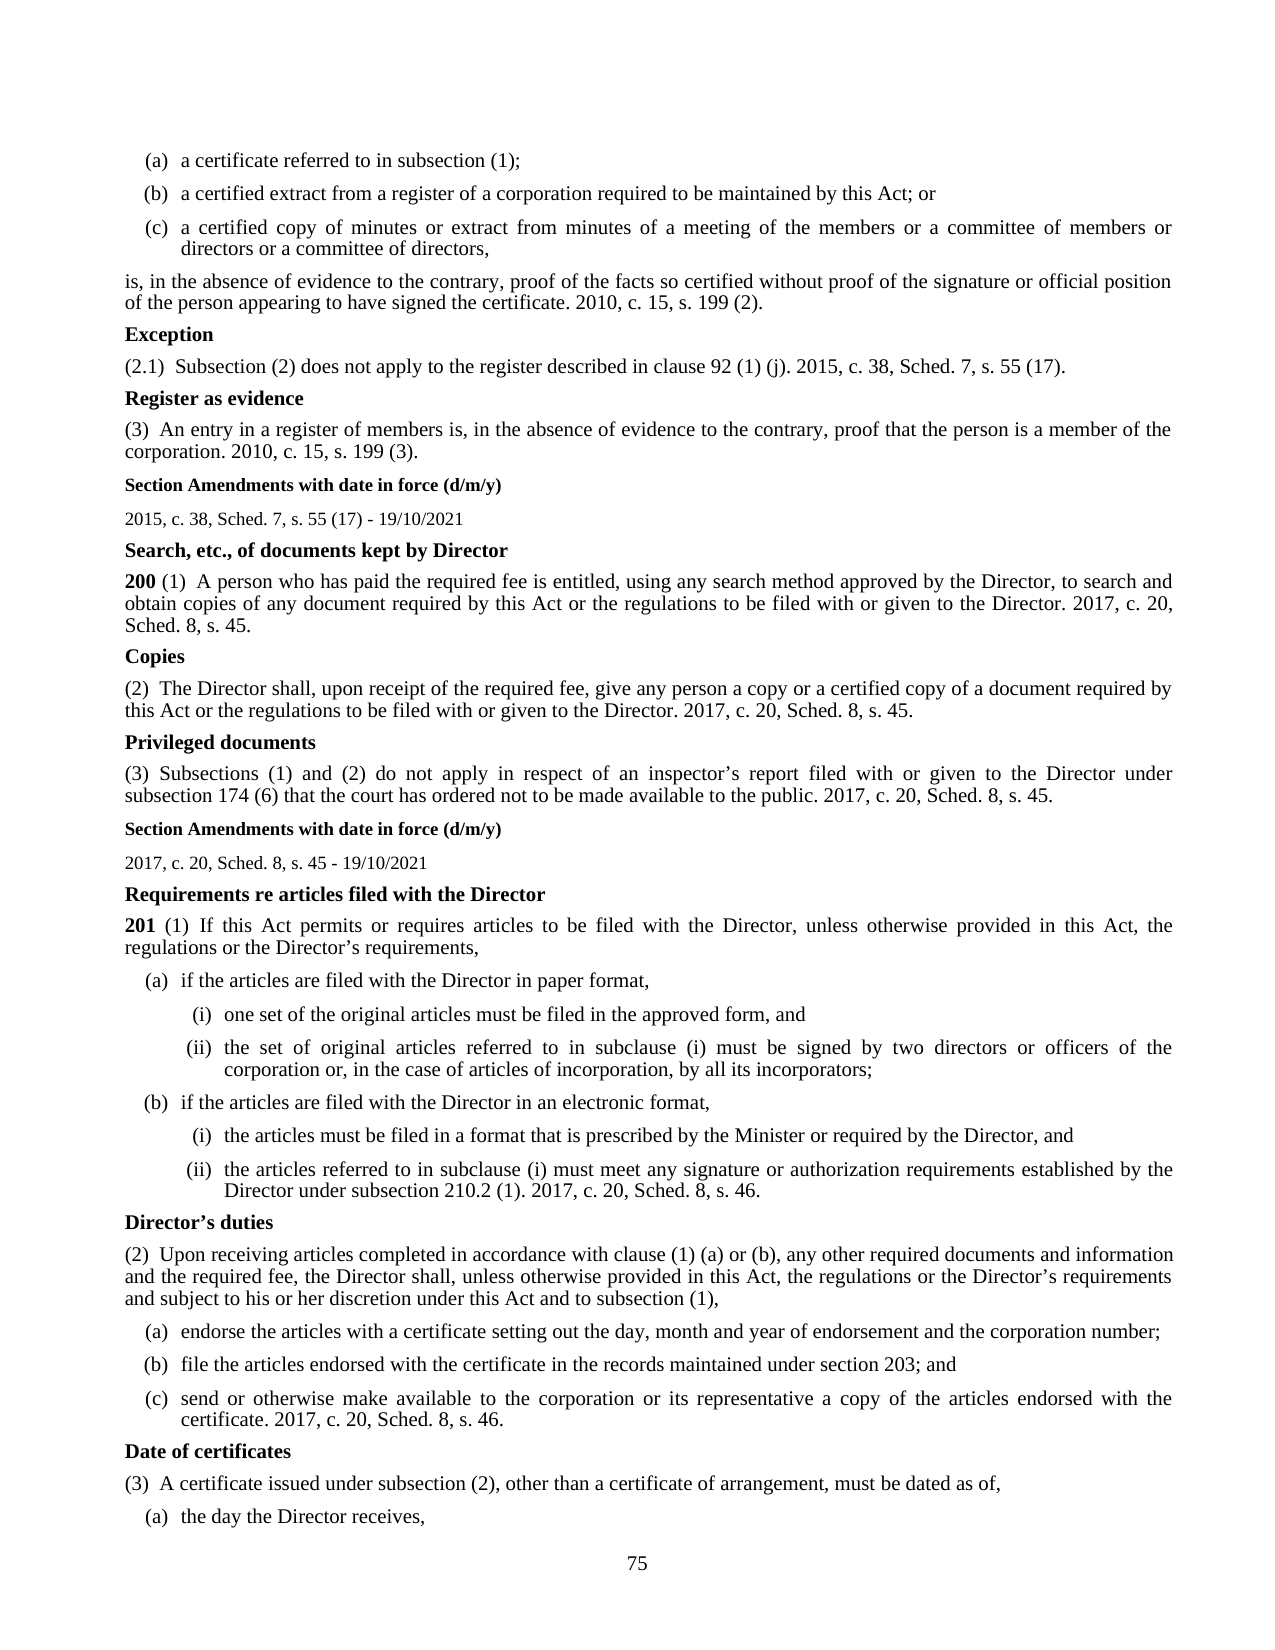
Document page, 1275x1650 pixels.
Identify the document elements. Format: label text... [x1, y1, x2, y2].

text (a) a certificate referred to in subsection (1); [124, 150, 1174, 172]
text Director’s duties [124, 1215, 1174, 1233]
text (2) The Director shall, upon receipt of the required fee, give any person a copy or a certified copy of a document required by this Act or the regulations to be filed with or given to the Director. 2017, c. 20, Sched. 8, s. 45. [124, 678, 1174, 722]
text Exception [124, 327, 1174, 345]
text (c) send or otherwise make available to the corporation or its representative a copy of the articles endorsed with the certificate. 2017, c. 20, Sched. 8, s. 46. [124, 1387, 1174, 1431]
text (3) A certificate issued under subsection (2), other than a certificate of arrangement, must be dated as of, [124, 1473, 1174, 1494]
text Privileged documents [124, 734, 1174, 753]
text 200 (1) A person who has paid the required fee is entitled, using any search method approved by the Director, to search and obtain copies of any document required by this Act or the regulations to be filed with or given to the Director. 2017, c. 20, Sched. 8, s. 45. [124, 571, 1174, 636]
text (i) one set of the original articles must be filed in the approved form, and [124, 1004, 1174, 1025]
text (a) endorse the articles with a certificate setting out the day, month and year of endorsement and the corporation number; [124, 1321, 1174, 1343]
text Section Amendments with date in force (d/m/y) [124, 818, 1174, 840]
text (b) file the articles endorsed with the certificate in the records maintained under section 203; and [124, 1354, 1174, 1376]
text (a) if the articles are filed with the Director in paper format, [124, 970, 1174, 992]
text Requirements re articles filed with the Director [124, 886, 1174, 905]
text Copies [124, 649, 1174, 668]
text Date of certificates [124, 1443, 1174, 1462]
text (i) the articles must be filed in a format that is prescribed by the Minister or required by the Director, and [124, 1125, 1174, 1147]
text Search, etc., of documents kept by Director [124, 542, 1174, 561]
text (3) An entry in a register of members is, in the absence of evidence to the contrary, proof that the person is a member of the corporation. 2010, c. 15, s. 199 (3). [124, 419, 1174, 463]
text Register as evidence [124, 390, 1174, 409]
text is, in the absence of evidence to the contrary, proof of the facts so certified without proof of the signature or official position of the person appearing to have signed the certificate. 2010, c. 15, s. 199 (2). [124, 271, 1174, 314]
text Section Amendments with date in force (d/m/y) [124, 474, 1174, 496]
text (c) a certified copy of minutes or extract from minutes of a meeting of the members or a committee of members or directors or a committee of directors, [124, 217, 1174, 260]
text 2015, c. 38, Sched. 7, s. 55 (17) - 19/10/2021 [124, 508, 1174, 529]
text (2.1) Subsection (2) does not apply to the register described in clause 92 (1) (j). 2015, c. 38, Sched. 7, s. 55 (17). [124, 356, 1174, 378]
text (ii) the set of original articles referred to in subclause (i) must be signed by two directors or officers of the corporation or, in the case of articles of incorporation, by all its incorporators; [124, 1037, 1174, 1081]
text (3) Subsections (1) and (2) do not apply in respect of an inspector’s report filed with or given to the Director under subsection 174 (6) that the court has ordered not to be made available to the public. 2017, c. 20, Sched. 8, s. 45. [124, 763, 1174, 807]
text 2017, c. 20, Sched. 8, s. 45 - 19/10/2021 [124, 852, 1174, 873]
text (a) the day the Director receives, [124, 1506, 1174, 1528]
text (b) if the articles are filed with the Director in an electronic format, [124, 1092, 1174, 1114]
text (b) a certified extract from a register of a corporation required to be maintained by this Act; or [124, 183, 1174, 205]
text (ii) the articles referred to in subclause (i) must meet any signature or authorization requirements established by the Director under subsection 210.2 (1). 2017, c. 20, Sched. 8, s. 46. [124, 1159, 1174, 1202]
text (2) Upon receiving articles completed in accordance with clause (1) (a) or (b), any other required documents and information and the required fee, the Director shall, unless otherwise provided in this Act, the regulations or the Director’s requirements and subject to his or her discretion under this Act and to subsection (1), [124, 1244, 1174, 1309]
text 201 (1) If this Act permits or requires articles to be filed with the Director, unless otherwise provided in this Act, the regulations or the Director’s requirements, [124, 915, 1174, 959]
